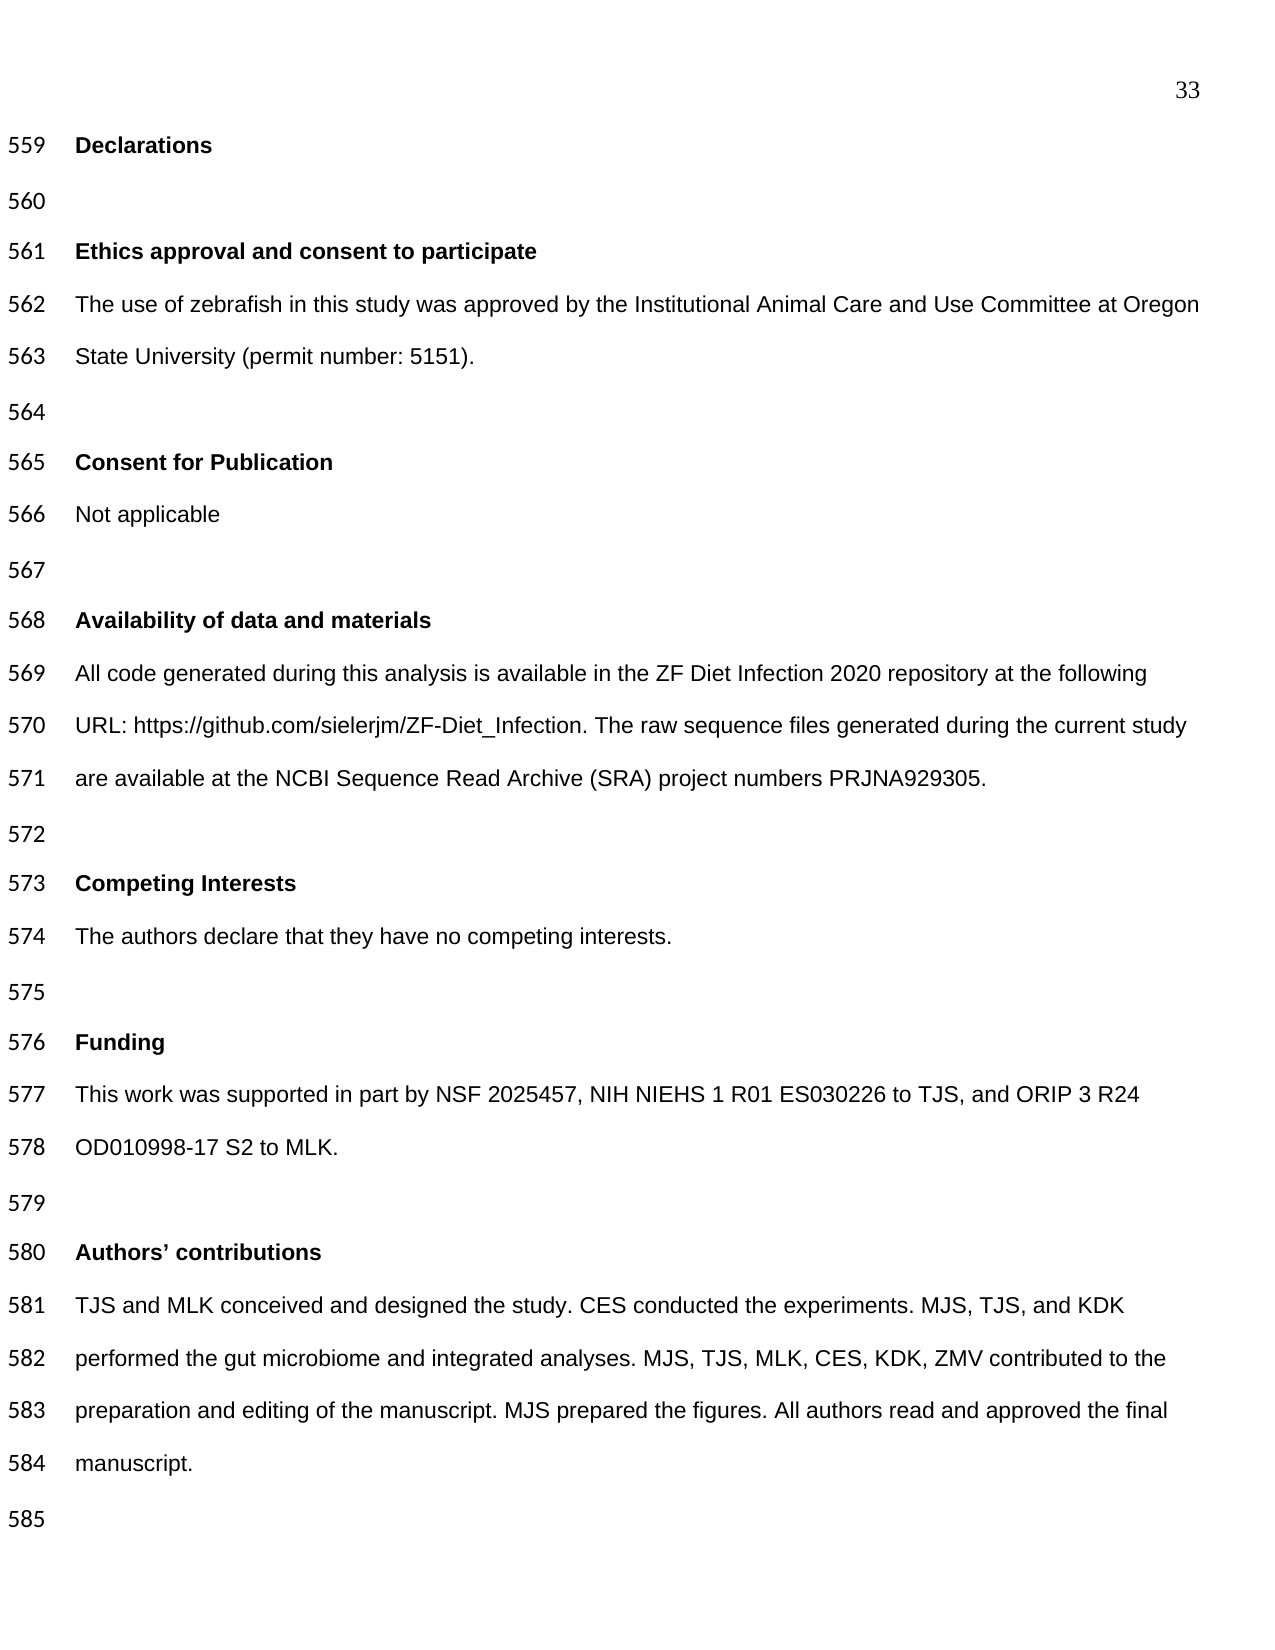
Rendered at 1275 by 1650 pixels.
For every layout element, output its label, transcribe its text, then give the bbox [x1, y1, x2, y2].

text Ethics approval and consent to participate [75, 238, 1200, 264]
text This work was supported in part by NSF 2025457, NIH NIEHS 1 R01 ES030226 to TJS, and ORIP 3 R24 OD010998-17 S2 to MLK. [75, 1081, 1200, 1160]
text All code generated during this analysis is available in the ZF Diet Infection 2020 repository at the following URL: https://github.com/sielerjm/ZF-Diet_Infection. The raw sequence files generated during the current study are available at the NCBI Sequence Read Archive (SRA) project numbers PRJNA929305. [75, 659, 1200, 791]
text Consent for Publication [75, 449, 1200, 475]
text The use of zebrafish in this study was approved by the Institutional Animal Care and Use Committee at Oregon State University (permit number: 5151). [75, 291, 1200, 370]
text The authors declare that they have no competing interests. [75, 923, 1200, 949]
text Not applicable [75, 501, 1200, 528]
text Availability of data and materials [75, 607, 1200, 633]
text TJS and MLK conceived and designed the study. CES conducted the experiments. MJS, TJS, and KDK performed the gut microbiome and integrated analyses. MJS, TJS, MLK, CES, KDK, ZMV contributed to the preparation and editing of the manuscript. MJS prepared the figures. All authors read and approved the final manuscript. [75, 1292, 1200, 1477]
text Funding [75, 1028, 1200, 1055]
text Declarations [75, 132, 1200, 159]
text Authors’ contributions [75, 1239, 1200, 1266]
text Competing Interests [75, 870, 1200, 897]
